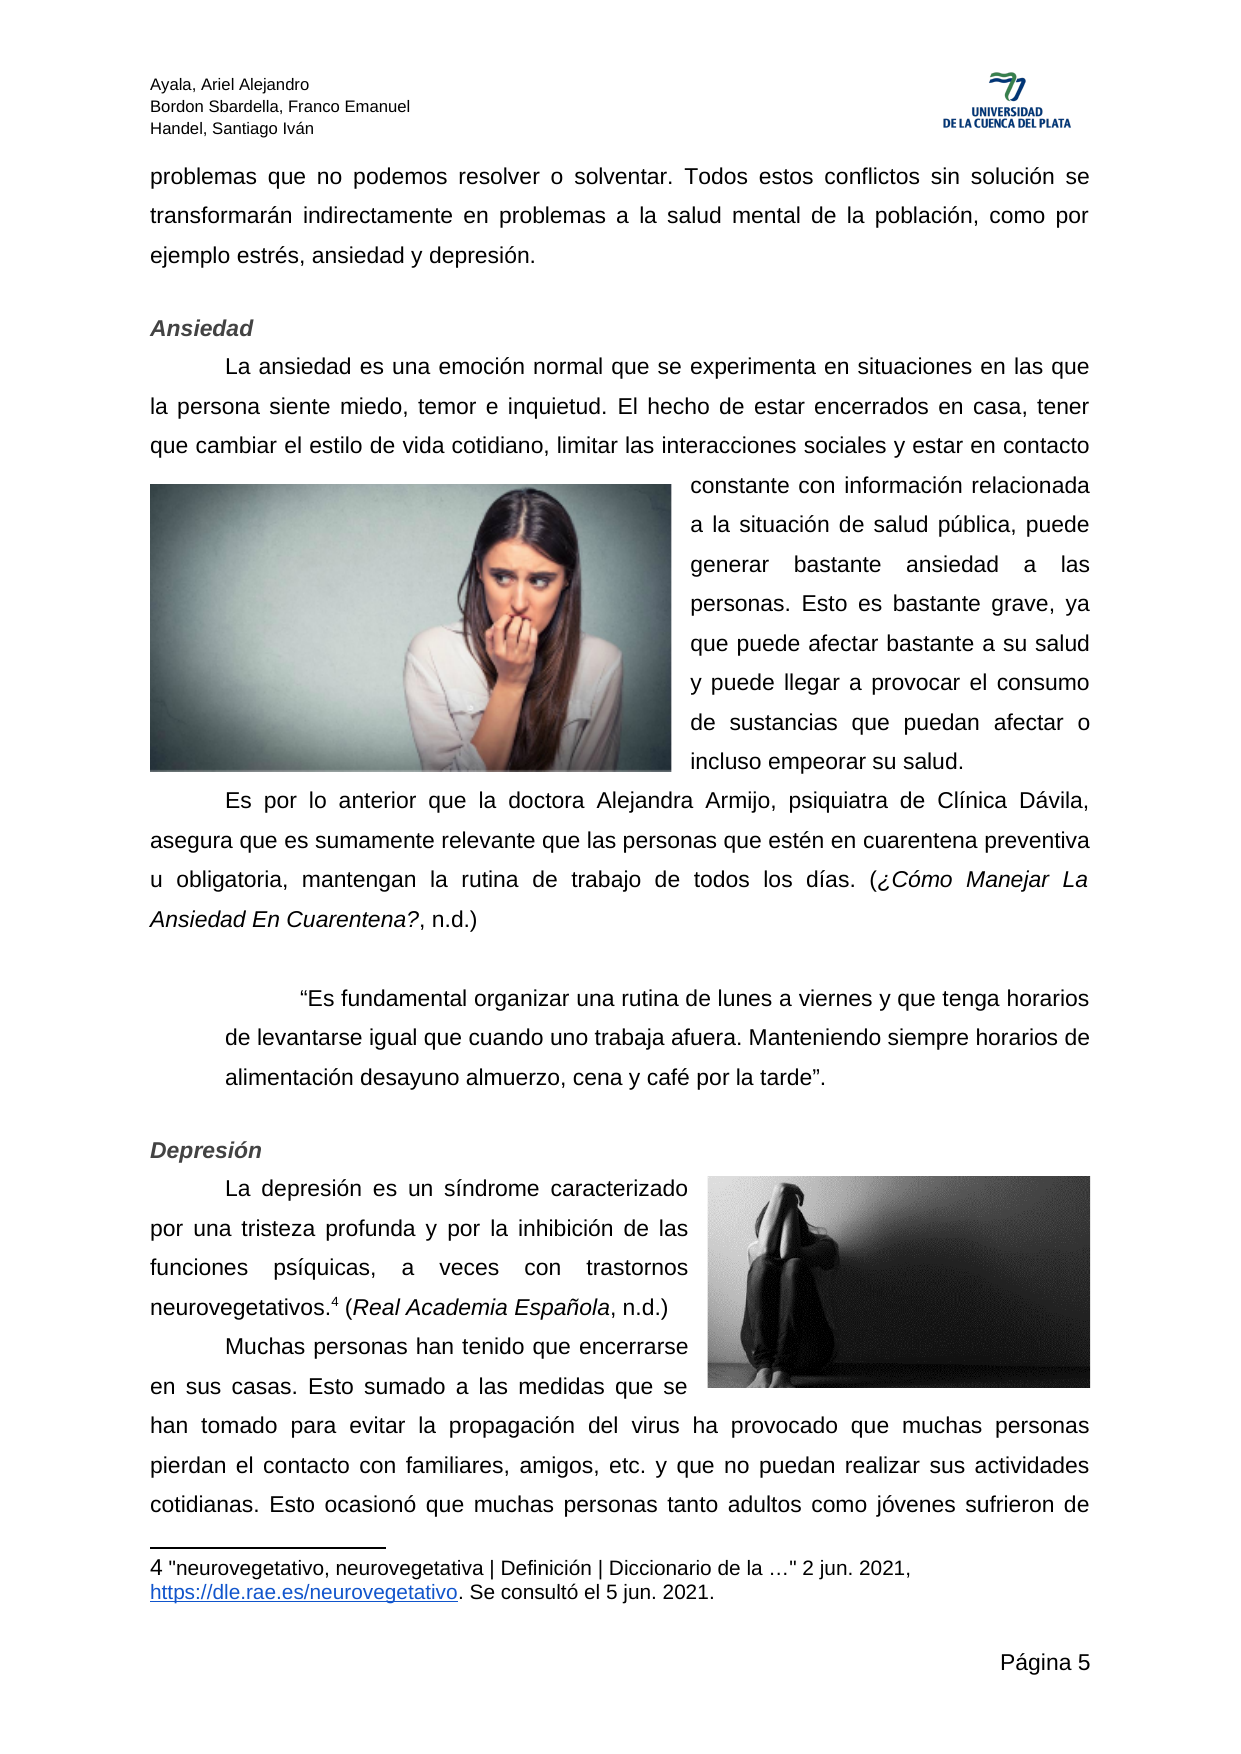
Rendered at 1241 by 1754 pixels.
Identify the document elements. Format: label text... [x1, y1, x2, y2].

subtitle Ansiedad [150, 315, 1090, 341]
text La depresión es un síndrome caracterizado por una tristeza profunda y por la inhibición de las funciones psíquicas, a veces con trastornos neurovegetativos. (Real Academia Española, n.d.) [150, 1175, 1090, 1320]
subtitle Depresión [150, 1137, 1090, 1163]
text “Es fundamental organizar una rutina de lunes a viernes y que tenga horarios de levantarse igual que cuando uno trabaja afuera. Manteniendo siempre horarios de alimentación desayuno almuerzo, cena y café por la tarde”. [225, 985, 1090, 1090]
picture [707, 1176, 1091, 1388]
picture [150, 484, 672, 772]
picture [924, 46, 1090, 157]
text Es por lo anterior que la doctora Alejandra Armijo, psiquiatra de Clínica Dávila, asegura que es sumamente relevante que las personas que estén en cuarentena preventiva u obligatoria, mantengan la rutina de trabajo de todos los días. (¿Cómo Manejar La Ansiedad En Cuarentena?, n.d.) [150, 787, 1090, 932]
